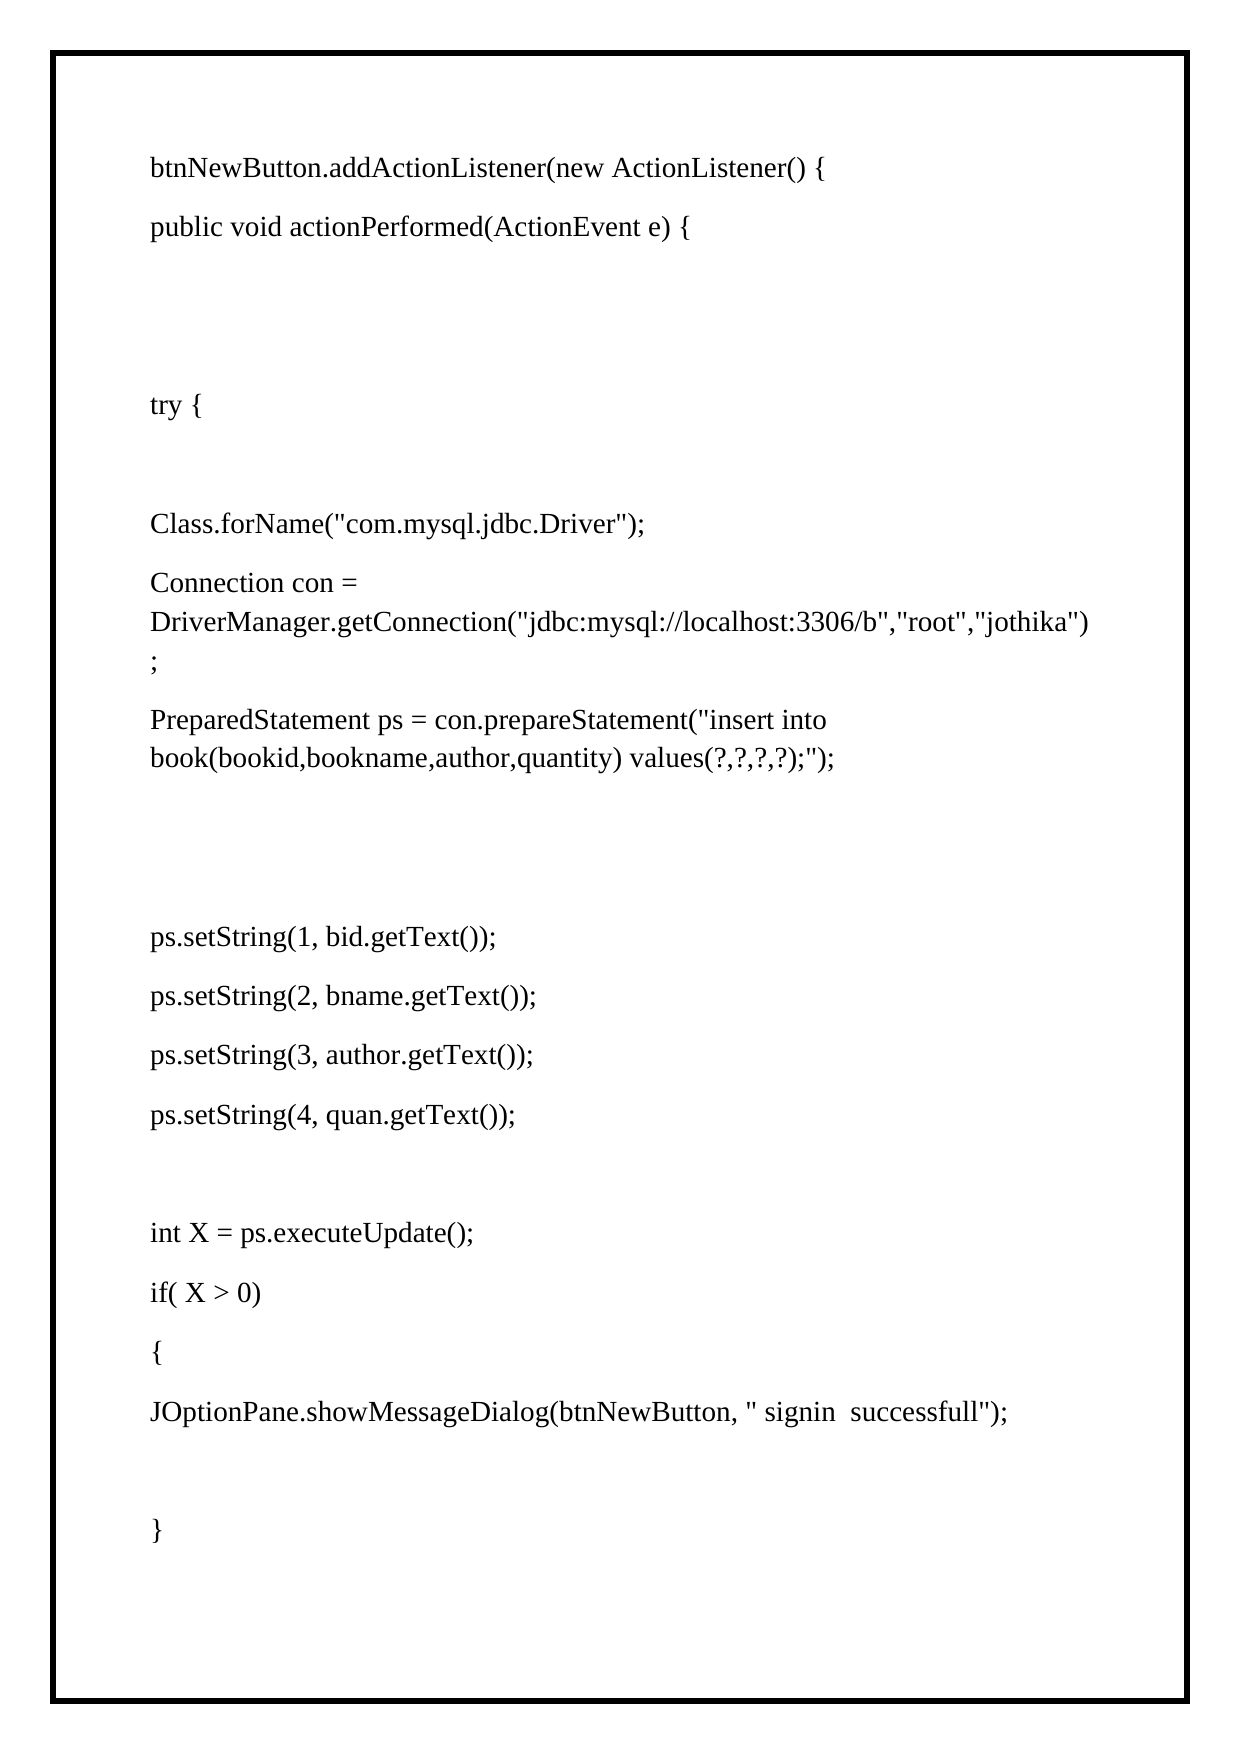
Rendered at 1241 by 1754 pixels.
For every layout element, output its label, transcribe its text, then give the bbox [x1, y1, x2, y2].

text JOptionPane.showMessageDialog(btnNewButton, " signin successfull"); [150, 1394, 1090, 1427]
text Connection con = DriverManager.getConnection("jdbc:mysql://localhost:3306/b","root","jothika"); [150, 566, 1090, 676]
text public void actionPerformed(ActionEvent e) { [150, 209, 1090, 243]
text { [150, 1334, 1090, 1368]
text ps.setString(1, bid.getText()); [150, 919, 1090, 952]
text ps.setString(4, quan.getText()); [150, 1097, 1090, 1130]
text Class.forName("com.mysql.jdbc.Driver"); [150, 506, 1090, 540]
text if( X > 0) [150, 1275, 1090, 1308]
text ps.setString(3, author.getText()); [150, 1037, 1090, 1071]
text btnNewButton.addActionListener(new ActionListener() { [150, 150, 1090, 183]
text ps.setString(2, bname.getText()); [150, 978, 1090, 1012]
text PreparedStatement ps = con.prepareStatement("insert into book(bookid,bookname,author,quantity) values(?,?,?,?);"); [150, 702, 1090, 774]
text try { [150, 387, 1090, 421]
text } [150, 1512, 1090, 1546]
text int X = ps.executeUpdate(); [150, 1216, 1090, 1249]
